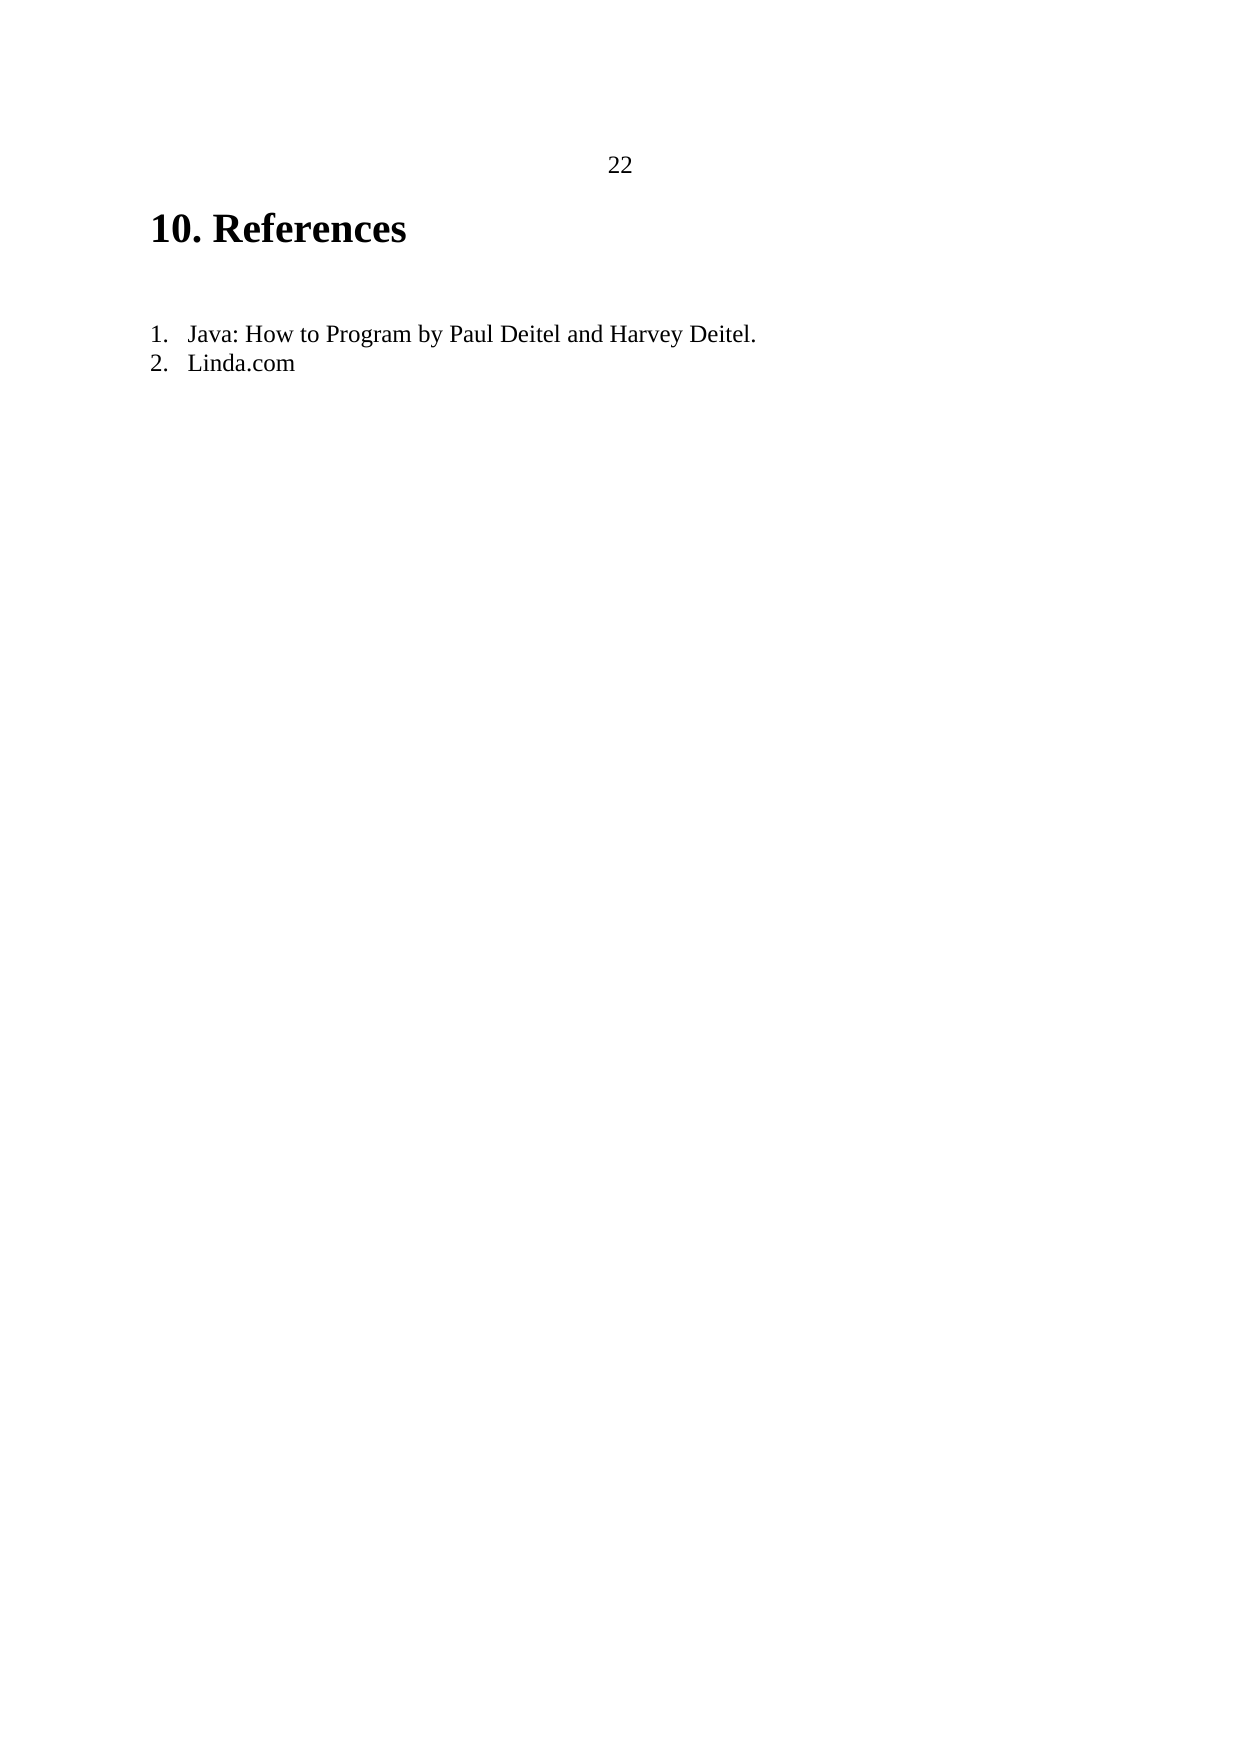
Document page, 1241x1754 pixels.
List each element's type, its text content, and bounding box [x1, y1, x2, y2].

text 22 [150, 150, 1090, 179]
list Linda.com [150, 348, 1090, 376]
text 10. References [150, 204, 1090, 252]
list Java: How to Program by Paul Deitel and Harvey Deitel. [150, 319, 1090, 348]
